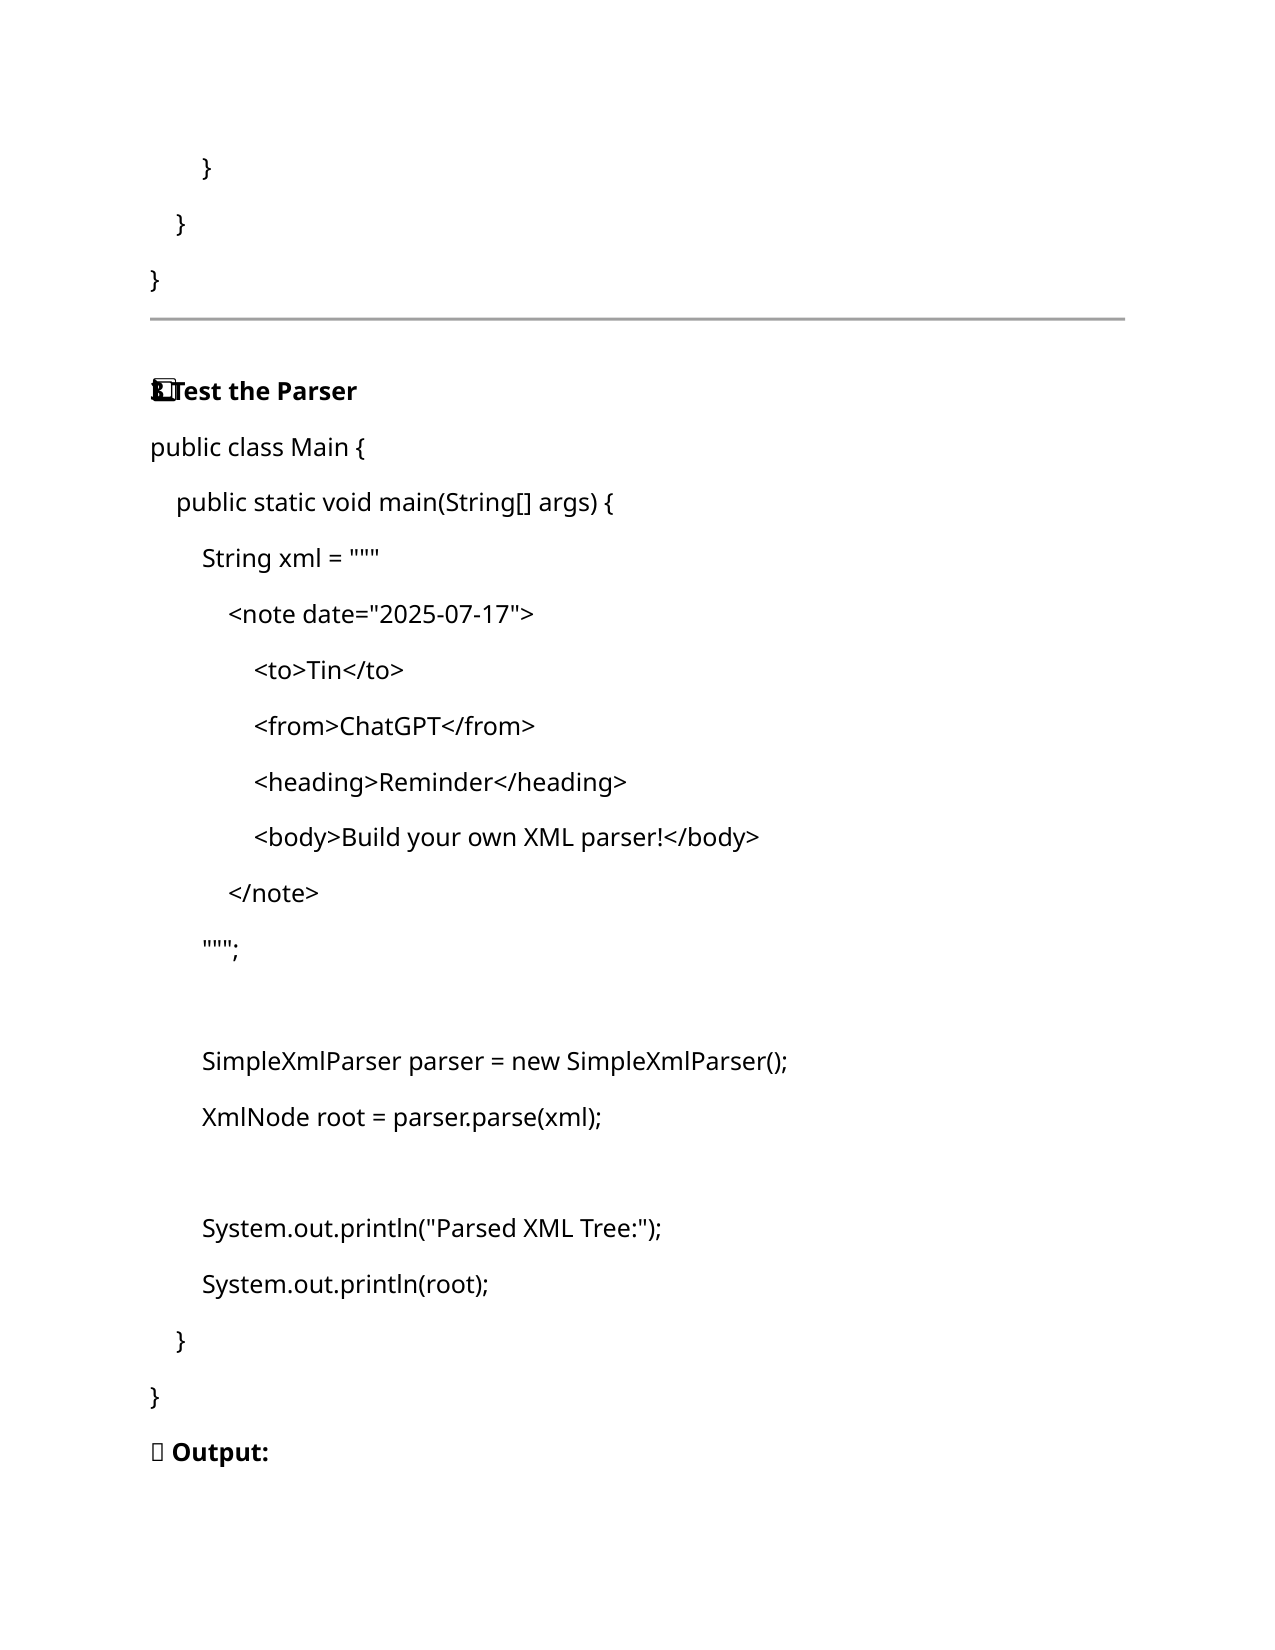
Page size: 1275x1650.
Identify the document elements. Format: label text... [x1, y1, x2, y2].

text </note> [150, 876, 1125, 910]
text String xml = """ [150, 541, 1125, 575]
text } [150, 150, 1125, 184]
text public class Main { [150, 429, 1125, 463]
text <heading>Reminder</heading> [150, 764, 1125, 798]
text <body>Build your own XML parser!</body> [150, 820, 1125, 854]
text System.out.println("Parsed XML Tree:"); [150, 1211, 1125, 1245]
text ✅ Output: [150, 1434, 1125, 1468]
text <note date="2025-07-17"> [150, 597, 1125, 631]
text } [150, 1378, 1125, 1412]
text XmlNode root = parser.parse(xml); [150, 1099, 1125, 1133]
text } [150, 206, 1125, 240]
text SimpleXmlParser parser = new SimpleXmlParser(); [150, 1043, 1125, 1077]
text 3️⃣ Test the Parser [150, 373, 1125, 407]
text System.out.println(root); [150, 1267, 1125, 1301]
text """; [150, 932, 1125, 966]
text <from>ChatGPT</from> [150, 708, 1125, 742]
text } [150, 262, 1125, 296]
text } [150, 1322, 1125, 1357]
text public static void main(String[] args) { [150, 485, 1125, 519]
text <to>Tin</to> [150, 652, 1125, 687]
